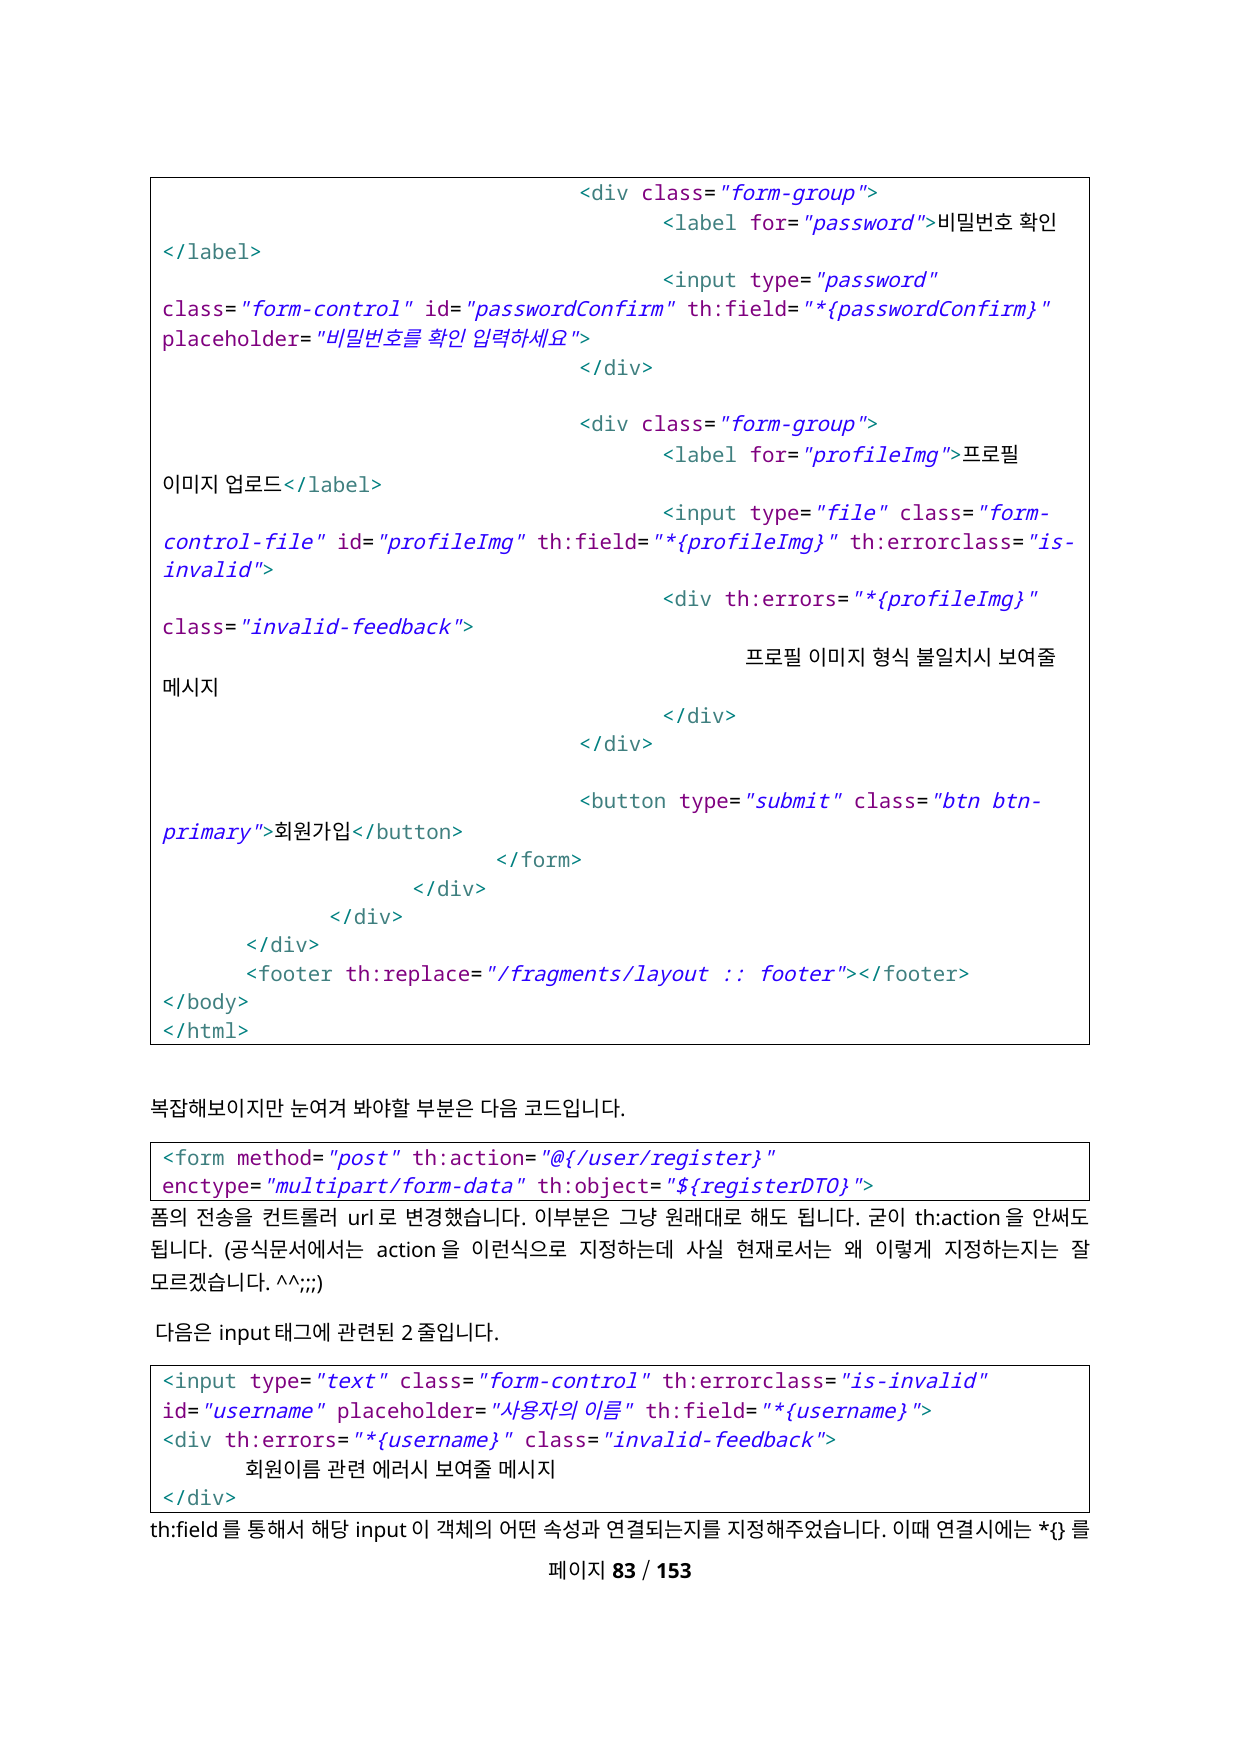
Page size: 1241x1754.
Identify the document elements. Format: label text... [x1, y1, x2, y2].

text 복잡해보이지만 눈여겨 봐야할 부분은 다음 코드입니다. [150, 1093, 1090, 1123]
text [150, 1513, 1090, 1543]
text 폼의 전송을 컨트롤러 url로 변경했습니다. 이부분은 그냥 원래대로 해도 됩니다. 굳이 th:action을 안써도 됩니다. (공식문서에서는 action을 이런식으로 지정하는데 사실 현재로서는 왜 이렇게 지정하는지는 잘 모르겠습니다. ^^;;;) [150, 1201, 1090, 1297]
table_header <input type="text" class="form-control" th:errorclass="is-invalid" id="username" placeholder="사용자의 이름" th:field="*{username}"> <div th:errors="*{username}" class="invalid-feedback"> 회원이름 관련 에러시 보여줄 메시지 </div> [151, 1366, 1089, 1512]
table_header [151, 178, 1089, 1044]
text 다음은 input태그에 관련된 2줄입니다. [150, 1316, 1090, 1346]
table_header <form method="post" th:action="@{/user/register}" enctype="multipart/form-data" th:object="${registerDTO}"> [151, 1143, 1089, 1200]
